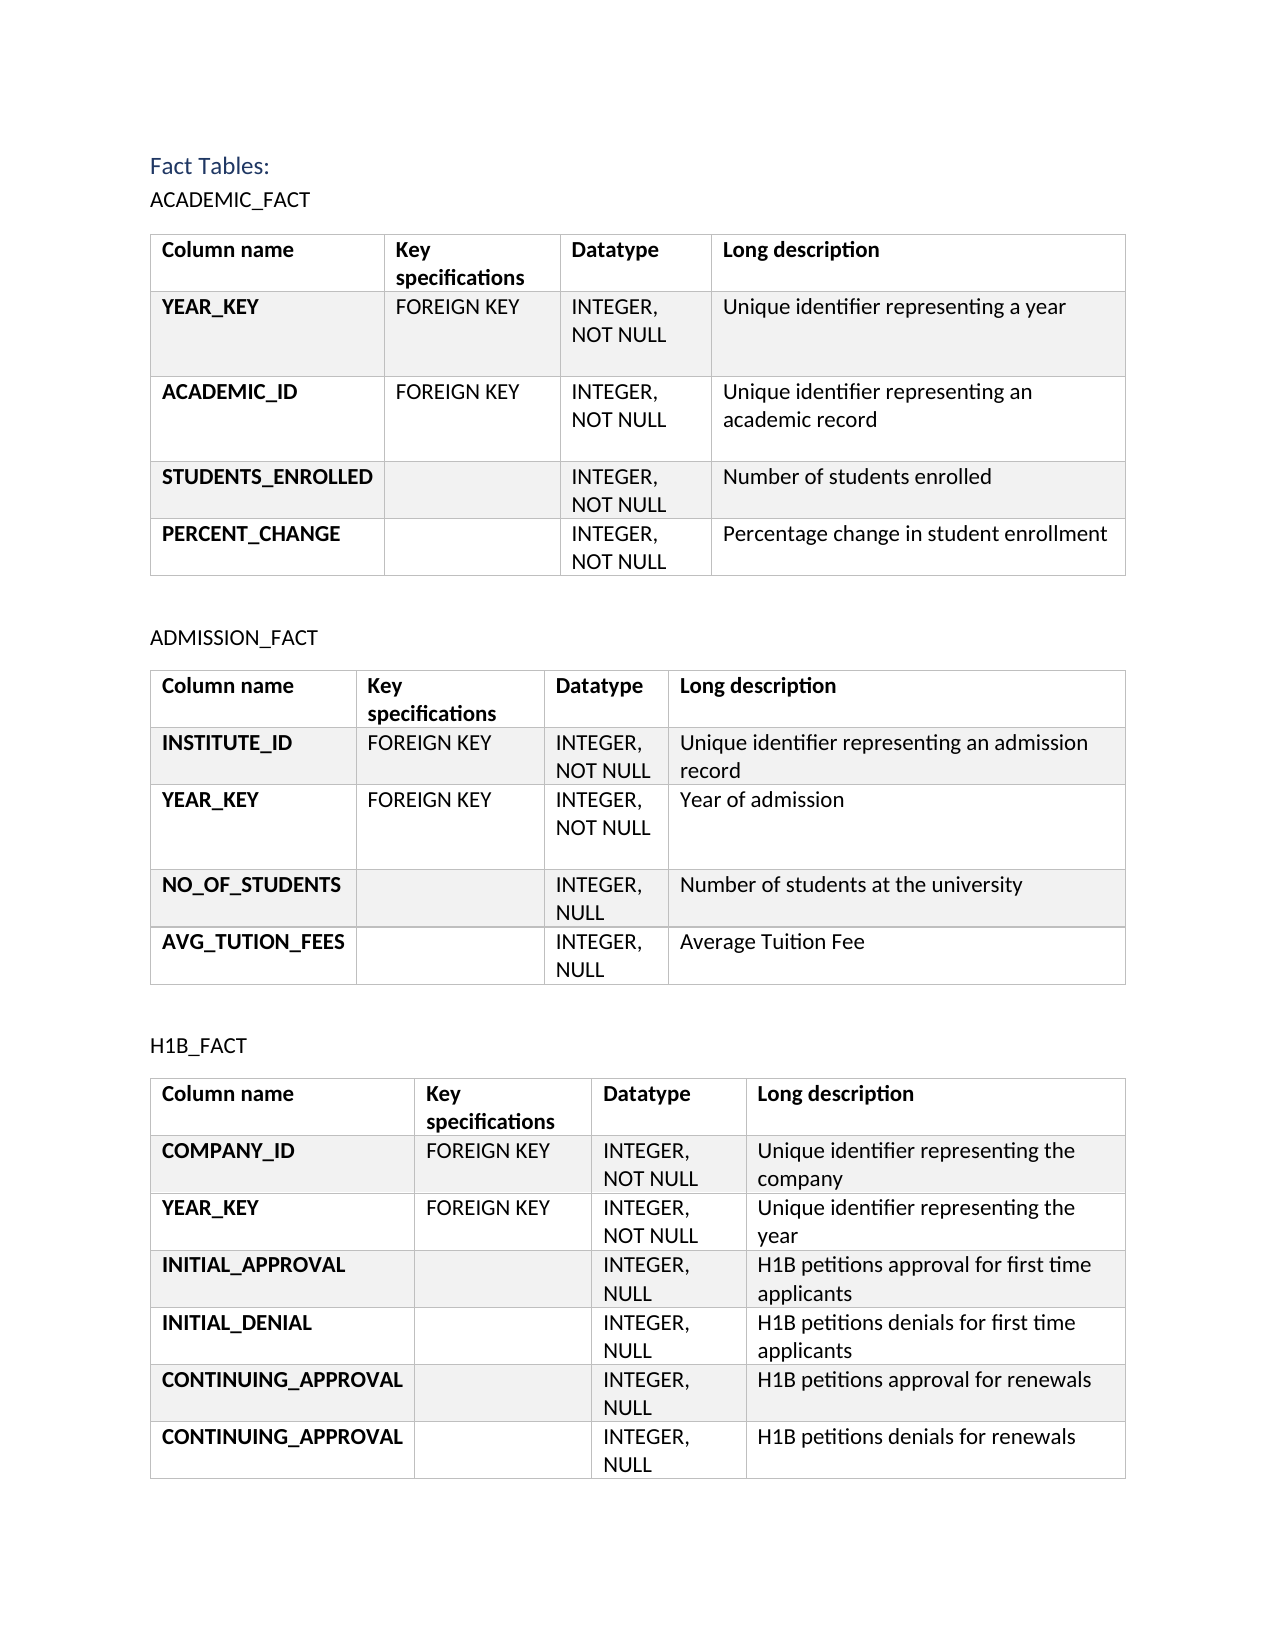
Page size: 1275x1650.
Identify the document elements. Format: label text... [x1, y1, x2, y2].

table_cell PERCENT_CHANGE [151, 519, 384, 575]
table_header Column name [151, 235, 384, 291]
table_cell INITIAL_APPROVAL [151, 1251, 414, 1307]
table_cell [385, 462, 560, 518]
table_header Key specifications [357, 671, 544, 727]
table_cell Year of admission [669, 785, 1125, 869]
table_cell Unique identifier representing an admission record [669, 728, 1125, 784]
table_cell [415, 1308, 591, 1364]
table_cell FOREIGN KEY [385, 377, 560, 461]
table_cell H1B petitions denials for renewals [747, 1422, 1125, 1478]
table_cell INTEGER, NULL [592, 1308, 746, 1364]
table_cell FOREIGN KEY [415, 1194, 591, 1249]
table_cell Unique identifier representing the company [747, 1136, 1125, 1192]
table_header Key specifications [385, 235, 560, 291]
subtitle Fact Tables: [150, 150, 1125, 181]
table_cell STUDENTS_ENROLLED [151, 462, 384, 518]
table_cell YEAR_KEY [151, 1194, 414, 1249]
table_cell INTEGER, NOT NULL [545, 785, 668, 869]
table_cell AVG_TUTION_FEES [151, 928, 356, 983]
table_cell YEAR_KEY [151, 785, 356, 869]
table_header Long description [669, 671, 1125, 727]
table_cell [415, 1251, 591, 1307]
table_cell NO_OF_STUDENTS [151, 870, 356, 926]
table_cell H1B petitions approval for first time applicants [747, 1251, 1125, 1307]
table_header Long description [747, 1079, 1125, 1135]
table_cell INTEGER, NULL [592, 1422, 746, 1478]
table_cell Unique identifier representing an academic record [712, 377, 1125, 461]
table_cell YEAR_KEY [151, 292, 384, 376]
table_cell INTEGER, NOT NULL [592, 1136, 746, 1192]
table_cell H1B petitions approval for renewals [747, 1365, 1125, 1421]
table_cell CONTINUING_APPROVAL [151, 1365, 414, 1421]
table_header Key specifications [415, 1079, 591, 1135]
table_cell INTEGER, NOT NULL [545, 728, 668, 784]
table_cell FOREIGN KEY [357, 785, 544, 869]
table_header Long description [712, 235, 1125, 291]
table_cell INTEGER, NOT NULL [592, 1194, 746, 1249]
table_cell INTEGER, NULL [545, 928, 668, 983]
table_cell INITIAL_DENIAL [151, 1308, 414, 1364]
table_cell FOREIGN KEY [385, 292, 560, 376]
table_cell INTEGER, NULL [592, 1251, 746, 1307]
table_header Datatype [592, 1079, 746, 1135]
table_cell INTEGER, NOT NULL [561, 462, 711, 518]
table_cell ACADEMIC_ID [151, 377, 384, 461]
table_cell [357, 928, 544, 983]
table_cell [357, 870, 544, 926]
table_cell Number of students enrolled [712, 462, 1125, 518]
table_cell [385, 519, 560, 575]
table_header Column name [151, 671, 356, 727]
table_cell COMPANY_ID [151, 1136, 414, 1192]
table_cell FOREIGN KEY [357, 728, 544, 784]
table_cell [415, 1422, 591, 1478]
table_cell Number of students at the university [669, 870, 1125, 926]
table_cell Unique identifier representing a year [712, 292, 1125, 376]
table_cell H1B petitions denials for first time applicants [747, 1308, 1125, 1364]
table_cell INTEGER, NOT NULL [561, 292, 711, 376]
table_cell Average Tuition Fee [669, 928, 1125, 983]
text ADMISSION_FACT [150, 623, 1125, 651]
table_cell [415, 1365, 591, 1421]
table_cell INTEGER, NOT NULL [561, 519, 711, 575]
table_cell INSTITUTE_ID [151, 728, 356, 784]
table_cell FOREIGN KEY [415, 1136, 591, 1192]
table_cell CONTINUING_APPROVAL [151, 1422, 414, 1478]
table_cell Percentage change in student enrollment [712, 519, 1125, 575]
table_header Datatype [545, 671, 668, 727]
table_header Datatype [561, 235, 711, 291]
table_cell INTEGER, NOT NULL [561, 377, 711, 461]
table_header Column name [151, 1079, 414, 1135]
table_cell INTEGER, NULL [592, 1365, 746, 1421]
table_cell Unique identifier representing the year [747, 1194, 1125, 1249]
text ACADEMIC_FACT [150, 185, 1125, 213]
table_cell INTEGER, NULL [545, 870, 668, 926]
text H1B_FACT [150, 1031, 1125, 1059]
